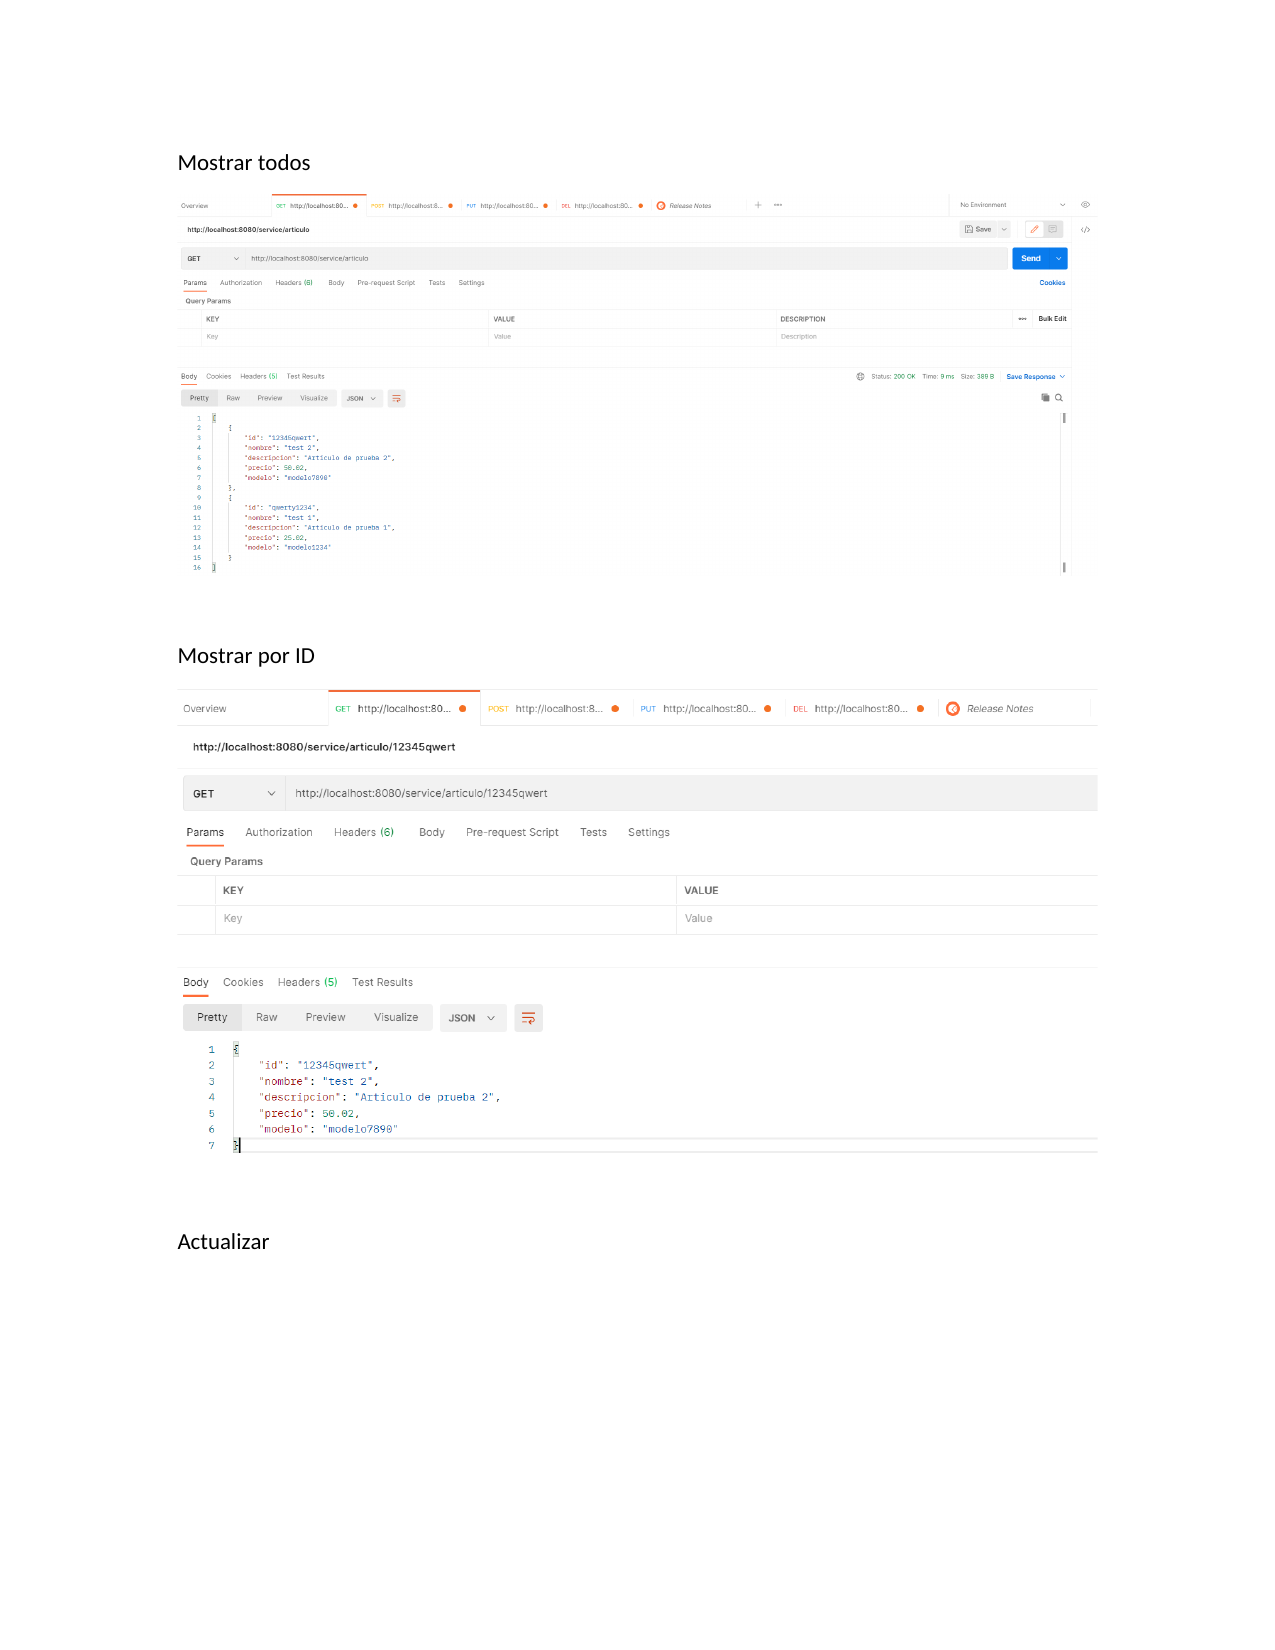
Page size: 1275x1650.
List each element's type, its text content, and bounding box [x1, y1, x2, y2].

text Mostrar por ID [177, 641, 1098, 669]
text Actualizar [177, 1227, 1098, 1256]
picture [177, 194, 1098, 576]
text Mostrar todos [177, 148, 1098, 176]
picture [177, 688, 1098, 1162]
